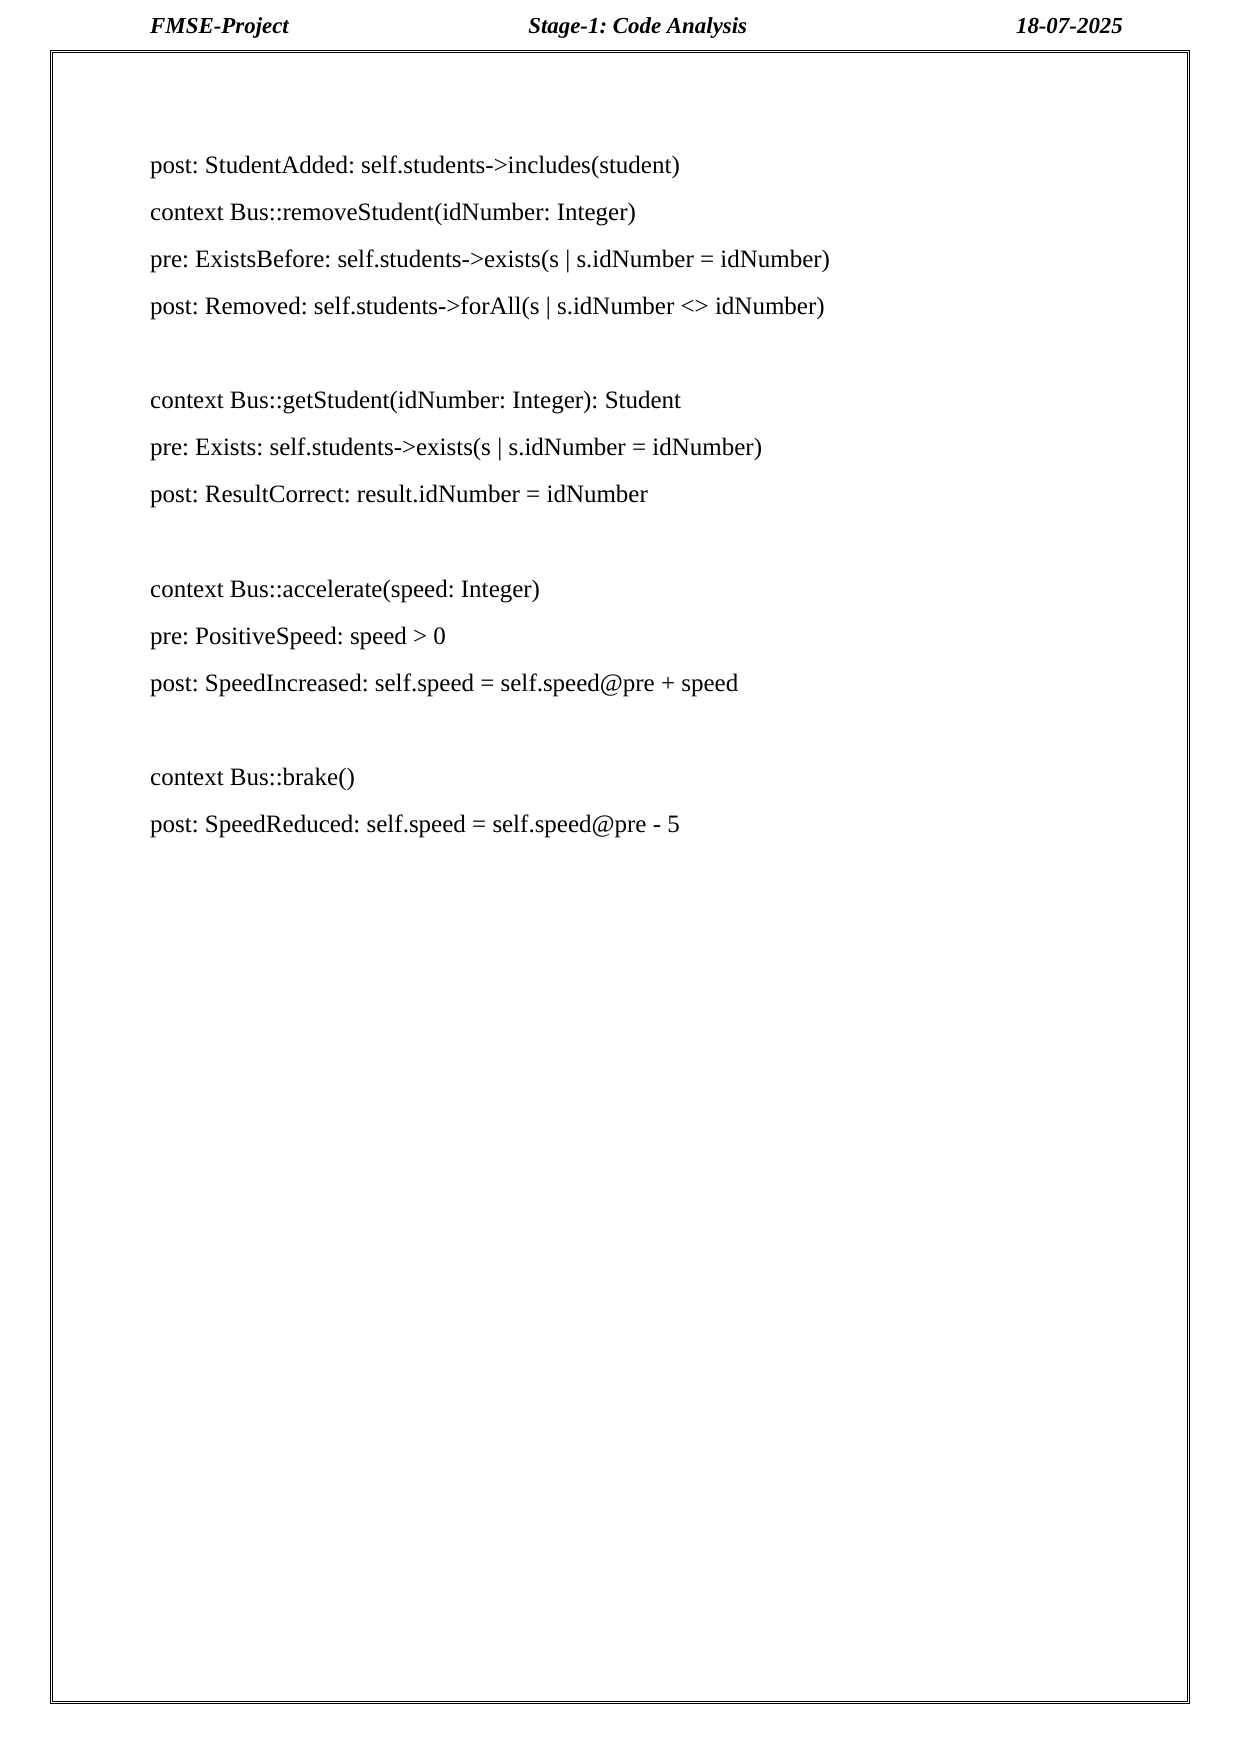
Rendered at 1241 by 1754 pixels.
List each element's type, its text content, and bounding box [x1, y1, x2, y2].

text post: SpeedIncreased: self.speed = self.speed@pre + speed [150, 668, 1090, 697]
text post: ResultCorrect: result.idNumber = idNumber [150, 479, 1090, 508]
text pre: Exists: self.students->exists(s | s.idNumber = idNumber) [150, 432, 1090, 461]
text context Bus::removeStudent(idNumber: Integer) [150, 197, 1090, 226]
text post: SpeedReduced: self.speed = self.speed@pre - 5 [150, 809, 1090, 838]
text context Bus::accelerate(speed: Integer) [150, 574, 1090, 602]
text pre: PositiveSpeed: speed > 0 [150, 621, 1090, 649]
text context Bus::getStudent(idNumber: Integer): Student [150, 385, 1090, 414]
text pre: ExistsBefore: self.students->exists(s | s.idNumber = idNumber) [150, 244, 1090, 273]
text post: Removed: self.students->forAll(s | s.idNumber <> idNumber) [150, 291, 1090, 320]
text post: StudentAdded: self.students->includes(student) [150, 150, 1090, 179]
text context Bus::brake() [150, 762, 1090, 791]
